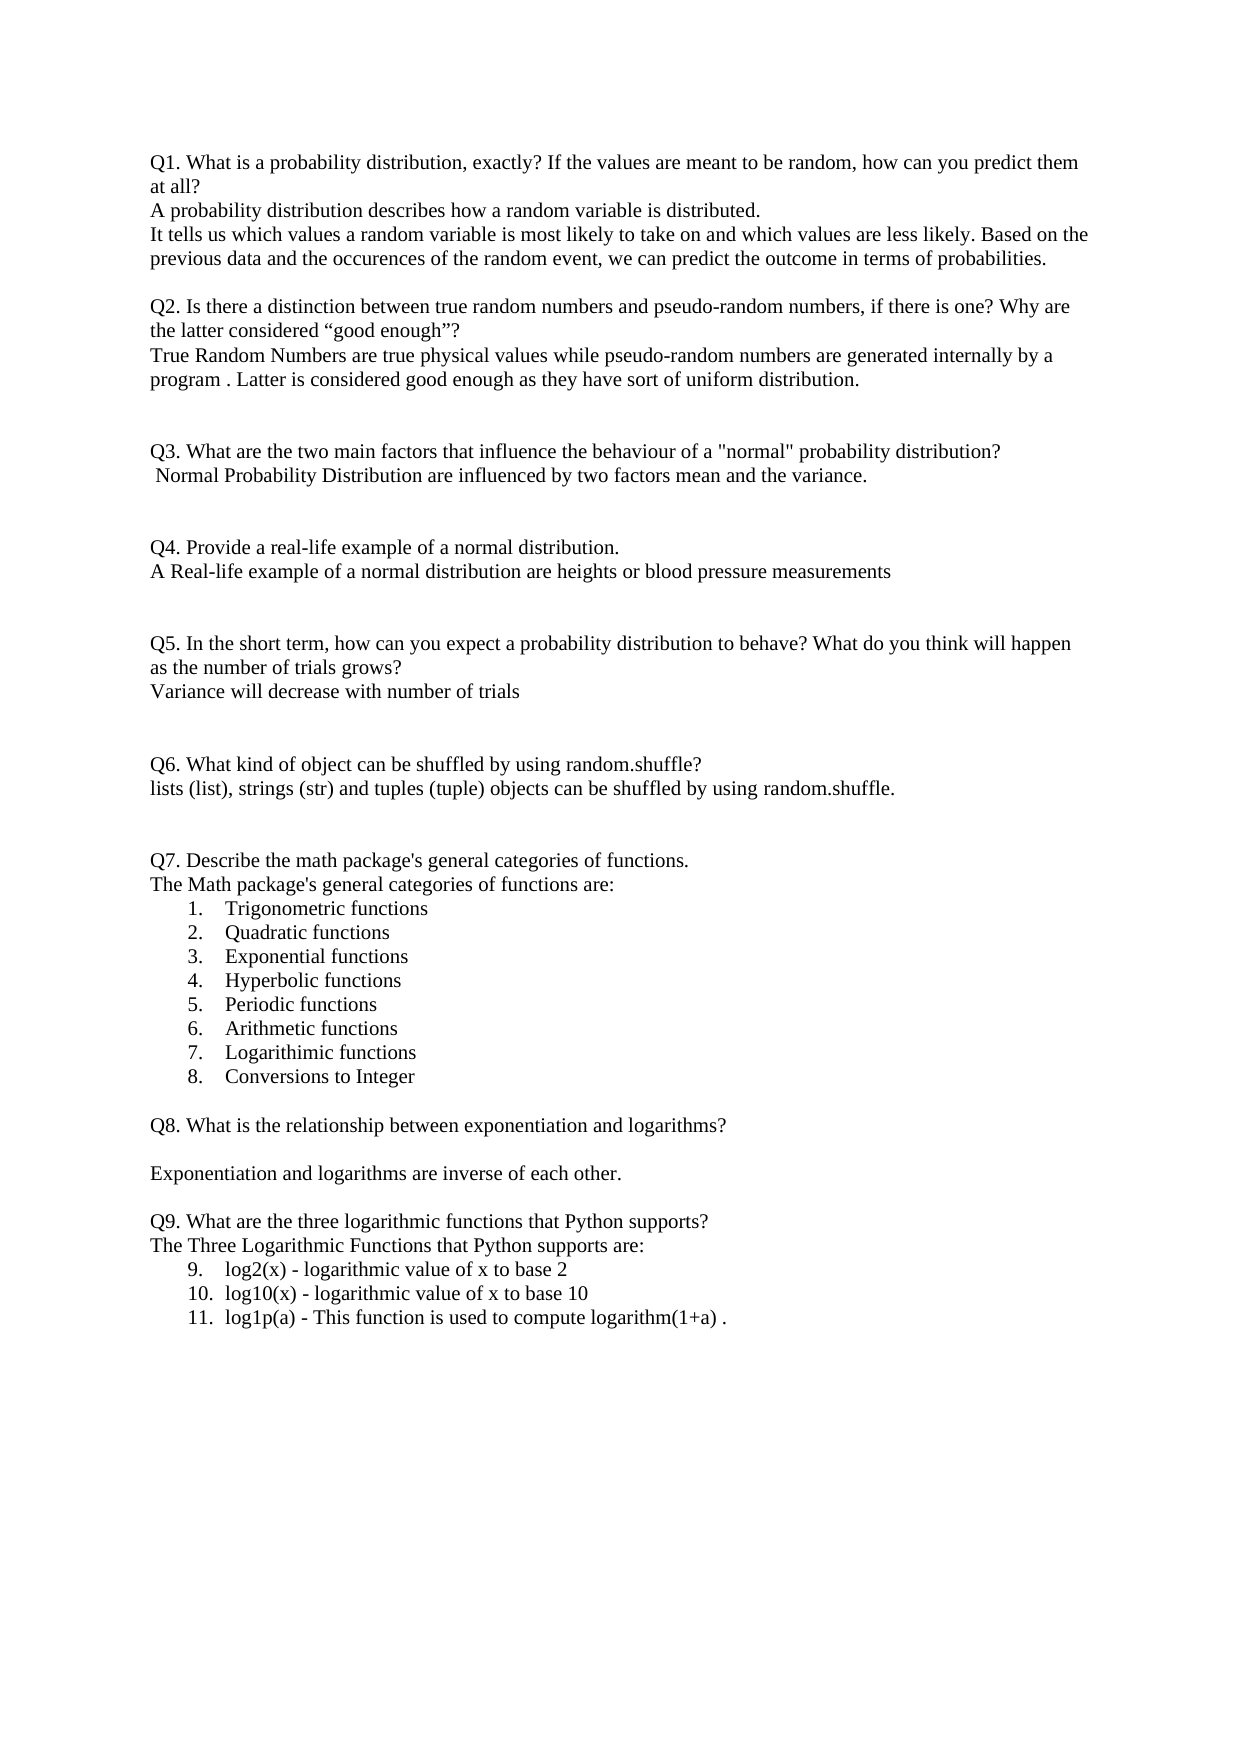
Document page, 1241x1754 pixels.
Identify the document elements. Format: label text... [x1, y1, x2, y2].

list Periodic functions [187, 992, 1090, 1016]
text Normal Probability Distribution are influenced by two factors mean and the variance. [150, 463, 1090, 487]
text Q9. What are the three logarithmic functions that Python supports? [150, 1209, 1090, 1233]
text Exponentiation and logarithms are inverse of each other. [150, 1161, 1090, 1185]
text A Real-life example of a normal distribution are heights or blood pressure measurements [150, 559, 1090, 583]
text Q1. What is a probability distribution, exactly? If the values are meant to be random, how can you predict them at all? [150, 150, 1090, 198]
text Q7. Describe the math package's general categories of functions. [150, 848, 1090, 872]
list log2(x) - logarithmic value of x to base 2 [187, 1257, 1090, 1281]
list Arithmetic functions [187, 1016, 1090, 1040]
text Q5. In the short term, how can you expect a probability distribution to behave? What do you think will happen as the number of trials grows? [150, 631, 1090, 679]
text The Three Logarithmic Functions that Python supports are: [150, 1233, 1090, 1257]
list Trigonometric functions [187, 896, 1090, 920]
text It tells us which values a random variable is most likely to take on and which values are less likely. Based on the previous data and the occurences of the random event, we can predict the outcome in terms of probabilities. [150, 222, 1090, 270]
text Q2. Is there a distinction between true random numbers and pseudo-random numbers, if there is one? Why are the latter considered “good enough”? [150, 294, 1090, 342]
list Hyperbolic functions [187, 968, 1090, 992]
list Conversions to Integer [187, 1064, 1090, 1088]
text Q3. What are the two main factors that influence the behaviour of a "normal" probability distribution? [150, 439, 1090, 463]
list Logarithimic functions [187, 1040, 1090, 1064]
text Q4. Provide a real-life example of a normal distribution. [150, 535, 1090, 559]
text A probability distribution describes how a random variable is distributed. [150, 198, 1090, 222]
text True Random Numbers are true physical values while pseudo-random numbers are generated internally by a program . Latter is considered good enough as they have sort of uniform distribution. [150, 342, 1090, 391]
list Exponential functions [187, 944, 1090, 968]
text Variance will decrease with number of trials [150, 679, 1090, 703]
list log1p(a) - This function is used to compute logarithm(1+a) . [187, 1305, 1090, 1329]
text The Math package's general categories of functions are: [150, 872, 1090, 896]
list log10(x) - logarithmic value of x to base 10 [187, 1281, 1090, 1305]
text Q6. What kind of object can be shuffled by using random.shuffle? [150, 752, 1090, 776]
text Q8. What is the relationship between exponentiation and logarithms? [150, 1112, 1090, 1137]
text lists (list), strings (str) and tuples (tuple) objects can be shuffled by using random.shuffle. [150, 776, 1090, 800]
list Quadratic functions [187, 920, 1090, 944]
